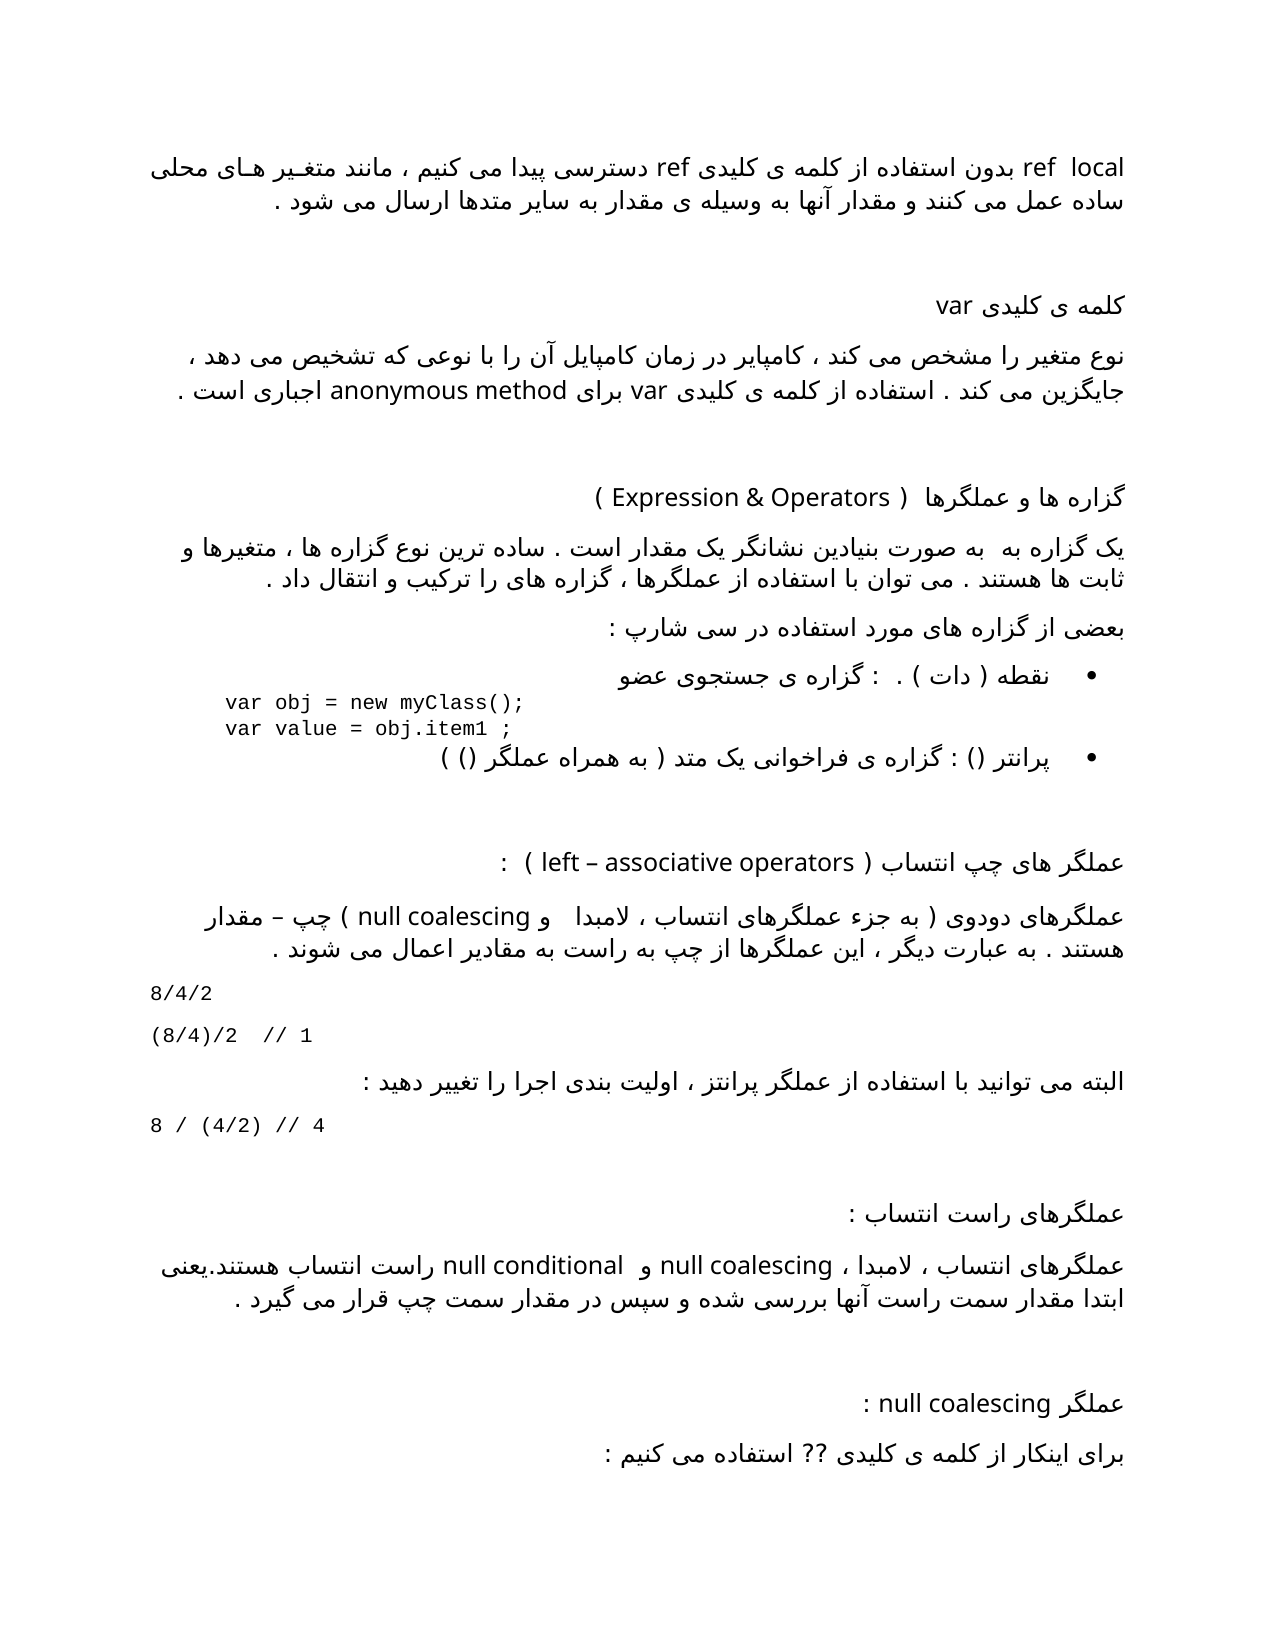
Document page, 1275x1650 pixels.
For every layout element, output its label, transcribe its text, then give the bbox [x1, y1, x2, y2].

text عملگر null coalescing : [150, 1386, 1125, 1420]
text (8/4)/2 // 1 [150, 1025, 1125, 1049]
text عملگر های چپ انتساب ( left – associative operators ) : [150, 845, 1125, 879]
list پرانتر () : گزاره ی فراخوانی یک متد ( به همراه عملگر () ) [150, 743, 1087, 772]
text عملگرهای انتساب ، لامبدا ، null coalescing و null conditional راست انتساب هستند.یعنی ابتدا مقدار سمت راست آنها بررسی شده و سپس در مقدار سمت چپ قرار می گیرد . [150, 1248, 1125, 1313]
text گزاره ها و عملگرها ( Expression & Operators ) [150, 480, 1125, 514]
text 8 / (4/2) // 4 [150, 1115, 1125, 1139]
text 8/4/2 [150, 983, 1125, 1006]
text عملگرهای دودوی ( به جزء عملگرهای انتساب ، لامبدا و null coalescing ) چپ – مقدار هستند . به عبارت دیگر ، این عملگرها از چپ به راست به مقادیر اعمال می شوند . [150, 898, 1125, 964]
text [150, 150, 1125, 216]
text البته می توانید با استفاده از عملگر پرانتز ، اولیت بندی اجرا را تغییر دهید : [150, 1067, 1125, 1096]
text عملگرهای راست انتساب : [150, 1200, 1125, 1229]
text نوع متغیر را مشخص می کند ، کامپایر در زمان کامپایل آن را با نوعی که تشخیص می دهد ، جایگزین می کند . استفاده از کلمه ی کلیدی var برای anonymous method اجباری است . [150, 341, 1125, 407]
text بعضی از گزاره های مورد استفاده در سی شارپ : [150, 613, 1125, 642]
text برای اینکار از کلمه ی کلیدی ?? استفاده می کنیم : [150, 1439, 1125, 1468]
list نقطه ( دات ) . : گزاره ی جستجوی عضو [150, 661, 1087, 690]
list var obj = new myClass(); [225, 692, 1125, 716]
list var value = obj.item1 ; [225, 718, 1125, 741]
text یک گزاره به به صورت بنیادین نشانگر یک مقدار است . ساده ترین نوع گزاره ها ، متغیرها و ثابت ها هستند . می توان با استفاده از عملگرها ، گزاره های را ترکیب و انتقال داد . [150, 533, 1125, 594]
text کلمه ی کلیدی var [150, 288, 1125, 322]
